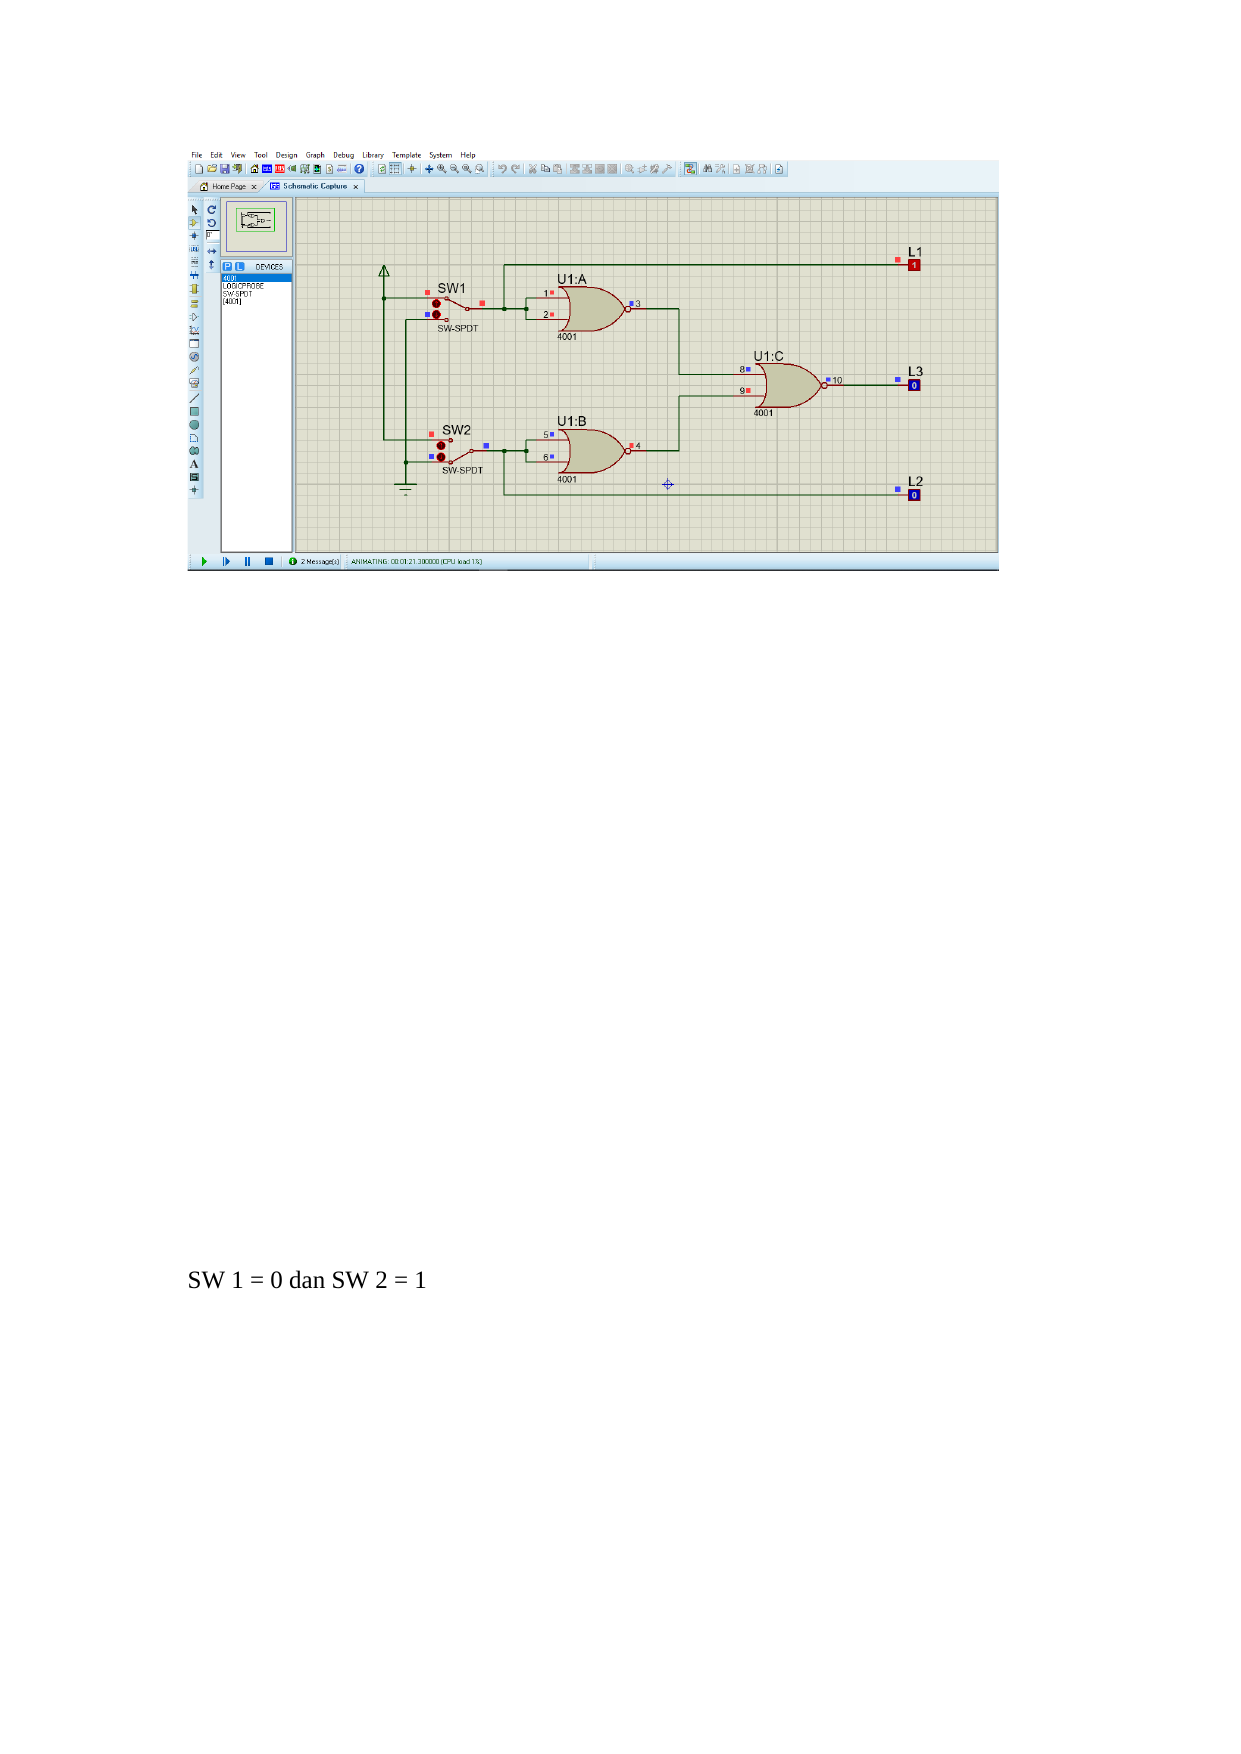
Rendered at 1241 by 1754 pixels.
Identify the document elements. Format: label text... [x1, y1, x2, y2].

picture [187, 150, 999, 571]
text SW 1 = 0 dan SW 2 = 1 [187, 1266, 1053, 1294]
